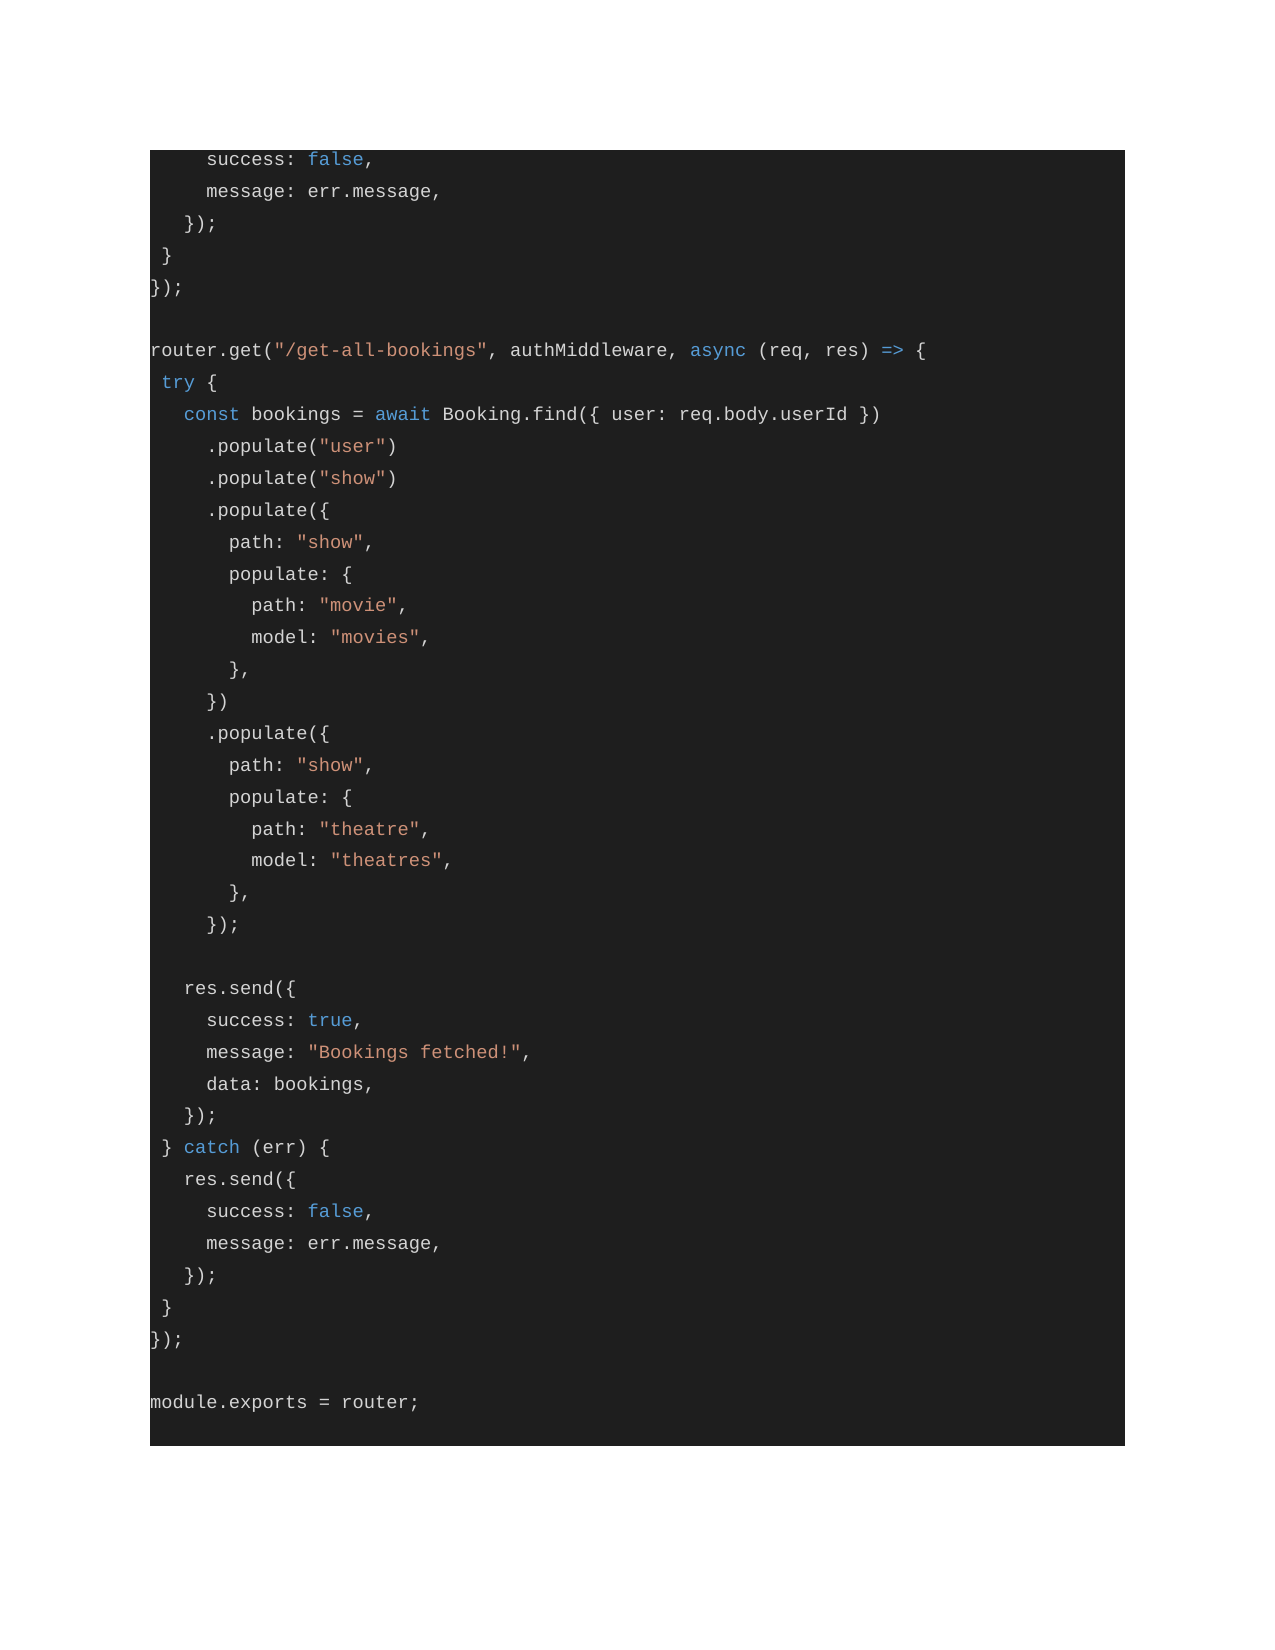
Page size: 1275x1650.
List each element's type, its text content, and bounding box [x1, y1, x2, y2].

text }); [150, 1106, 1125, 1127]
text path: "show", [150, 756, 1125, 777]
text } [150, 1297, 1125, 1319]
text populate: { [150, 787, 1125, 809]
text .populate("show") [150, 469, 1125, 490]
text .populate("user") [150, 437, 1125, 458]
text router.get("/get-all-bookings", authMiddleware, async (req, res) => { [150, 341, 1125, 362]
text message: err.message, [150, 1234, 1125, 1255]
text model: "theatres", [150, 851, 1125, 872]
text }); [150, 1266, 1125, 1287]
text }) [150, 692, 1125, 713]
text populate: { [150, 564, 1125, 586]
text message: err.message, [150, 182, 1125, 203]
text success: true, [150, 1011, 1125, 1032]
text }); [150, 915, 1125, 936]
text path: "movie", [150, 596, 1125, 617]
text res.send({ [150, 979, 1125, 1000]
text .populate({ [150, 724, 1125, 745]
text }, [150, 660, 1125, 681]
text }); [150, 1329, 1125, 1351]
text module.exports = router; [150, 1393, 1125, 1414]
text success: false, [150, 1202, 1125, 1223]
text }, [150, 883, 1125, 904]
text }); [150, 214, 1125, 235]
text path: "show", [150, 532, 1125, 554]
text data: bookings, [150, 1074, 1125, 1096]
text } [150, 246, 1125, 267]
text message: "Bookings fetched!", [150, 1042, 1125, 1064]
text path: "theatre", [150, 819, 1125, 841]
text } catch (err) { [150, 1138, 1125, 1159]
text try { [150, 373, 1125, 394]
text res.send({ [150, 1170, 1125, 1191]
text model: "movies", [150, 628, 1125, 649]
text const bookings = await Booking.find({ user: req.body.userId }) [150, 405, 1125, 426]
text .populate({ [150, 501, 1125, 522]
text }); [150, 277, 1125, 299]
text success: false, [150, 150, 1125, 171]
